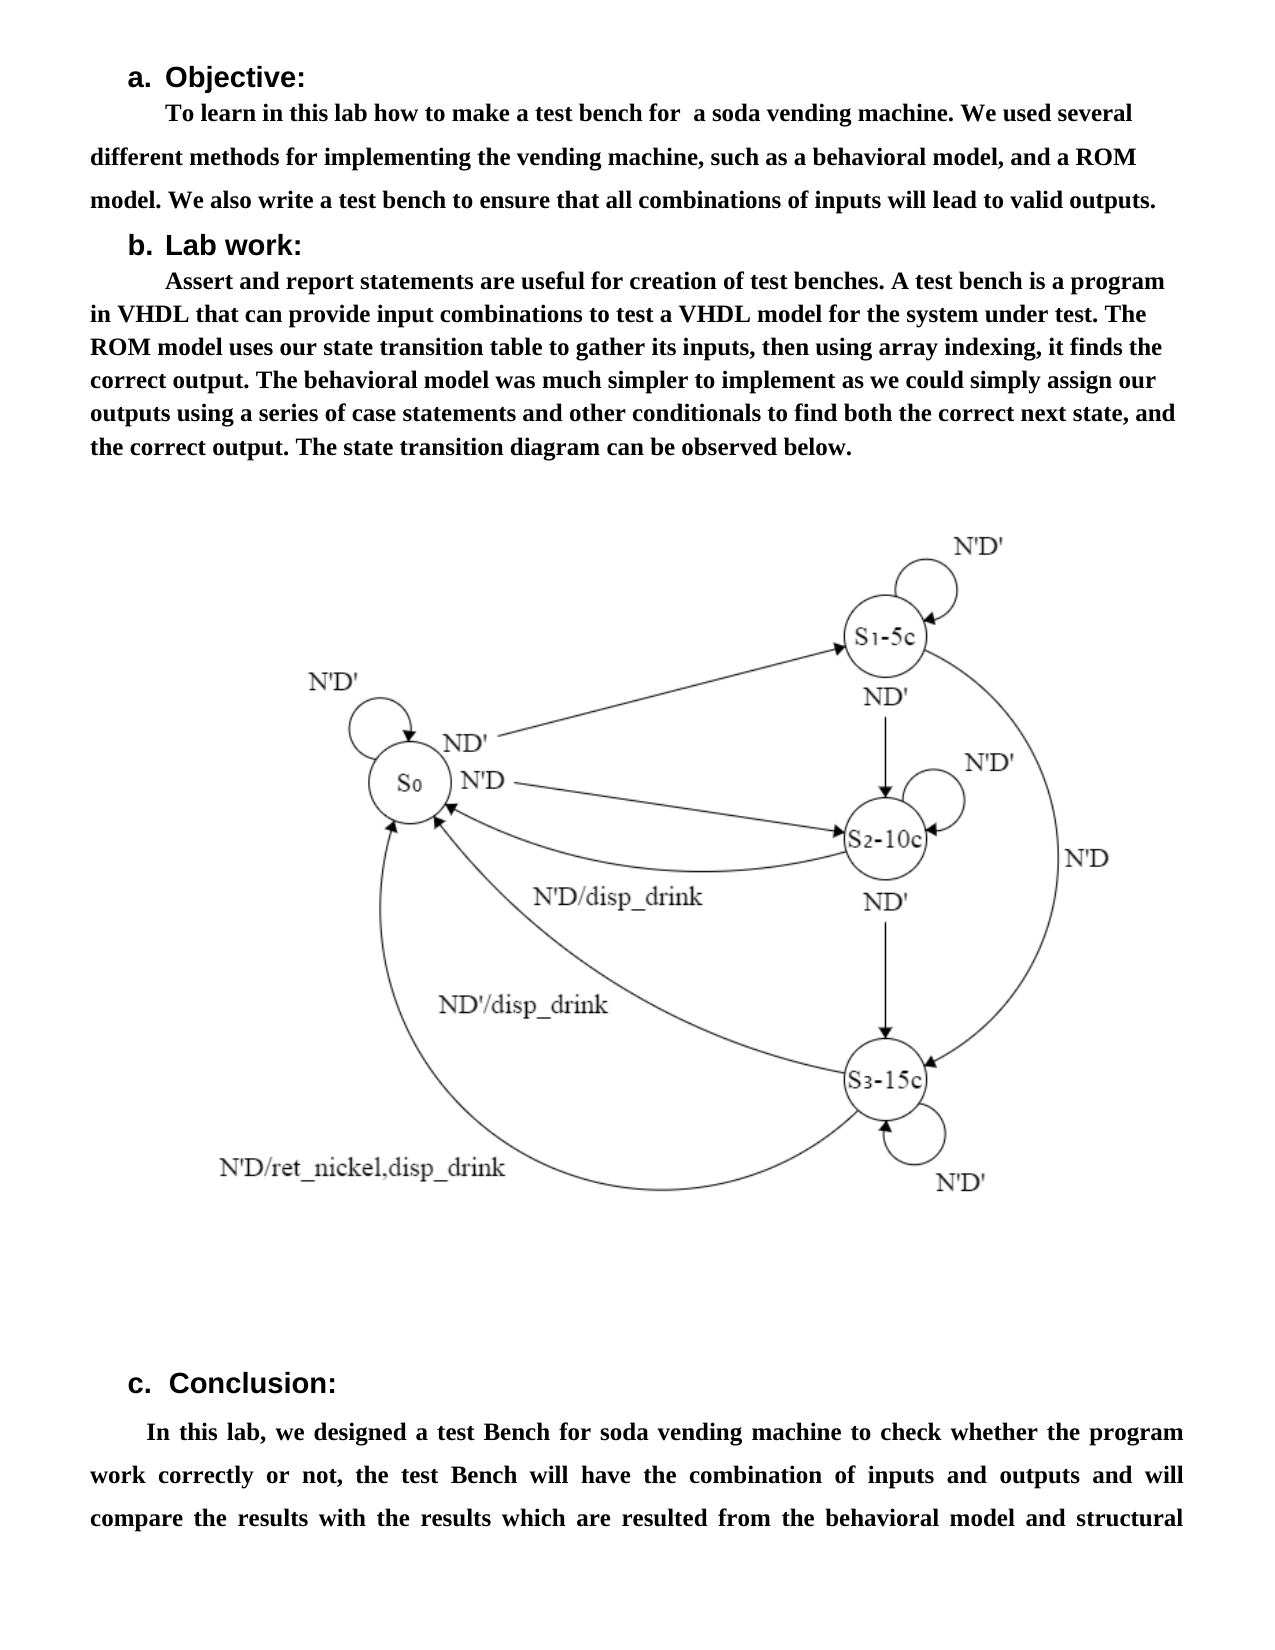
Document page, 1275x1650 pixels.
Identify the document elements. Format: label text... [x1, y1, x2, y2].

list Lab work: [127, 228, 1185, 261]
text Assert and report statements are useful for creation of test benches. A test bench is a program in VHDL that can provide input combinations to test a VHDL model for the system under test. The ROM model uses our state transition table to gather its inputs, then using array indexing, it finds the correct output. The behavioral model was much simpler to implement as we could simply assign our outputs using a series of case statements and other conditionals to find both the correct next state, and the correct output. The state transition diagram can be observed below. [90, 266, 1185, 460]
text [90, 1417, 1185, 1532]
text To learn in this lab how to make a test bench for a soda vending machine. We used several different methods for implementing the vending machine, such as a behavioral model, and a ROM model. We also write a test bench to ensure that all combinations of inputs will lead to valid outputs. [90, 98, 1185, 213]
picture [90, 503, 1185, 1324]
list Conclusion: [127, 1366, 1185, 1400]
list Objective: [127, 60, 1185, 93]
